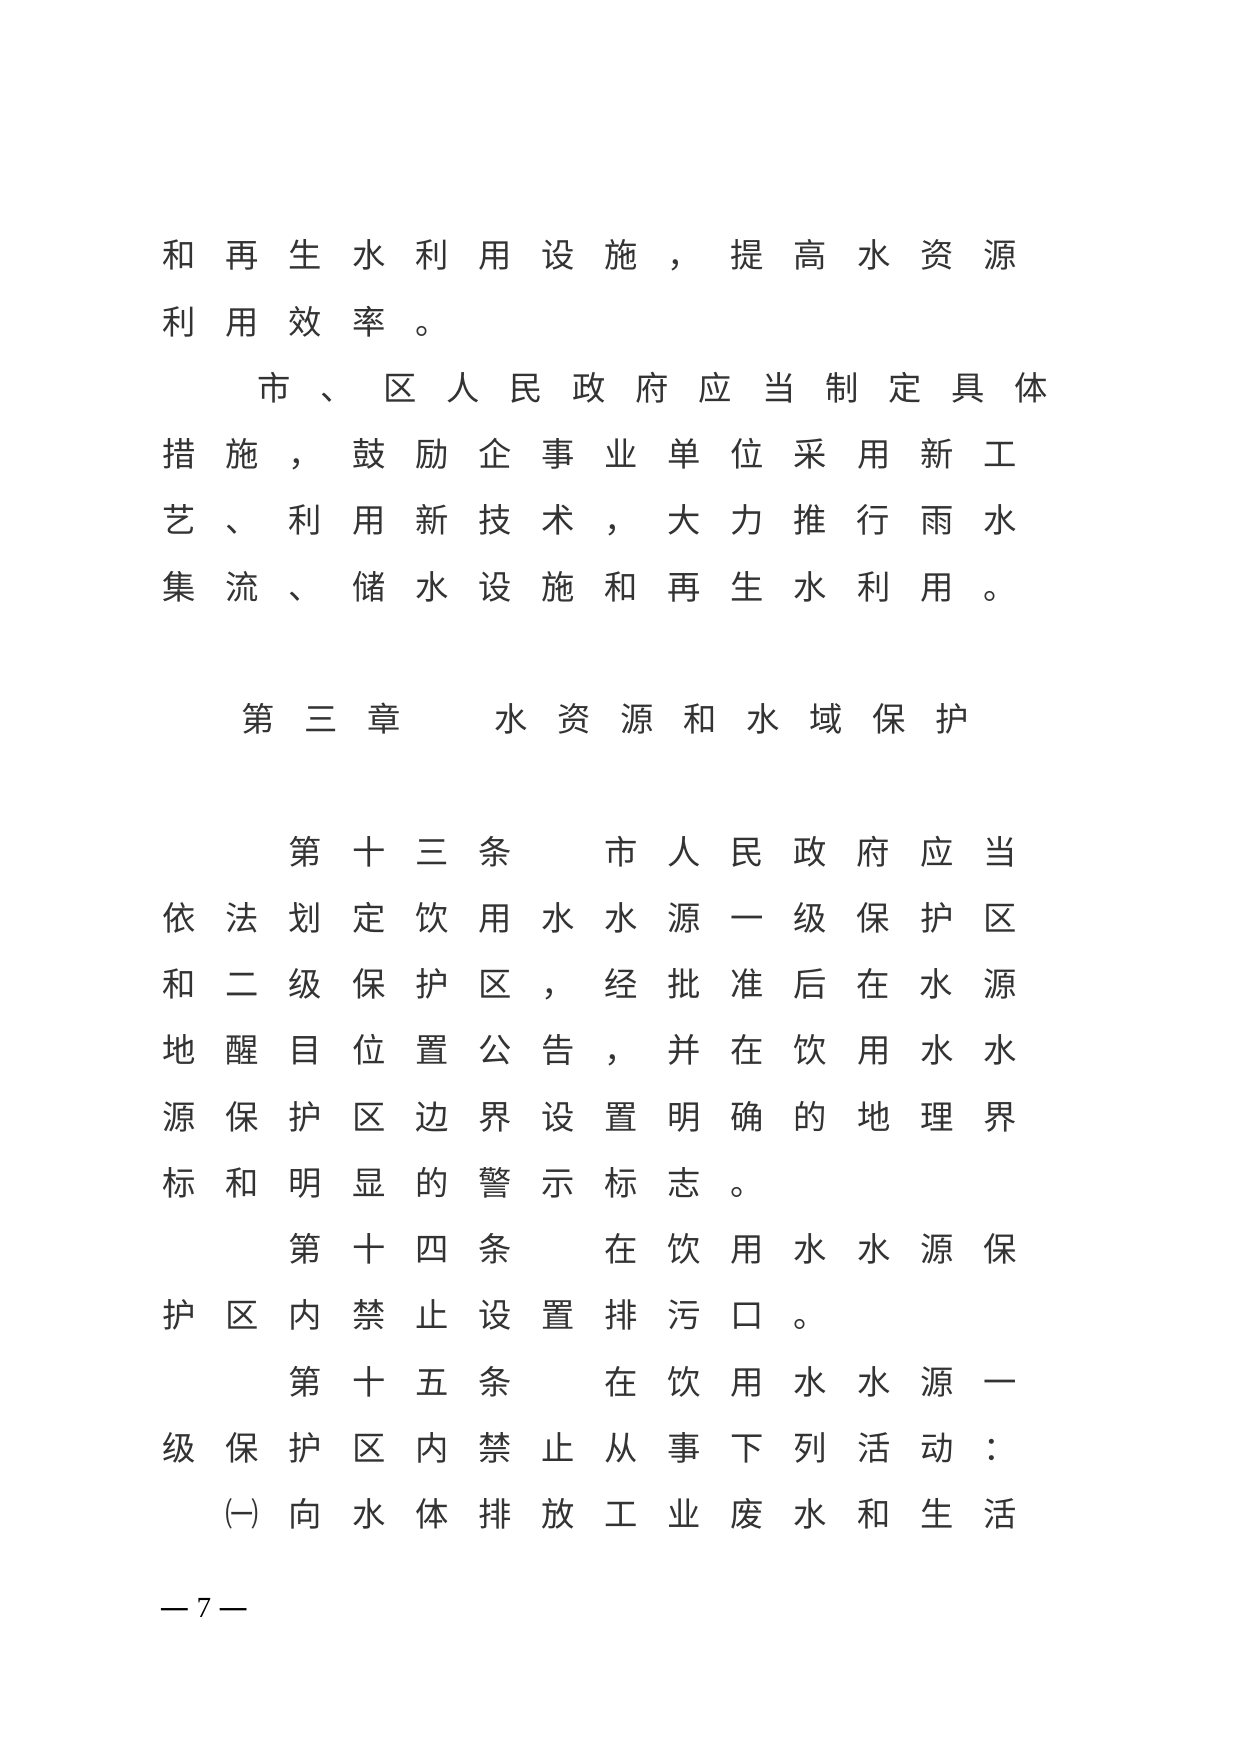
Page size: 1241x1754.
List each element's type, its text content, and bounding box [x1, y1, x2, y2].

text 第十三条 市人民政府应当依法划定饮用水水源一级保护区和二级保护区，经批准后在水源地醒目位置公告，并在饮用水水源保护区边界设置明确的地理界标和明显的警示标志。 [162, 817, 1078, 1214]
text 第十五条 在饮用水水源一级保护区内禁止从事下列活动： [162, 1347, 1078, 1479]
text 第三章 水资源和水域保护 [162, 684, 1078, 750]
text 市、区人民政府应当制定具体措施，鼓励企事业单位采用新工艺、利用新技术，大力推行雨水集流、储水设施和再生水利用。 [162, 353, 1078, 618]
text 第十四条 在饮用水水源保护区内禁止设置排污口。 [162, 1214, 1078, 1347]
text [162, 220, 1078, 353]
text ㈠向水体排放工业废水和生活污水； [162, 1479, 1078, 1545]
